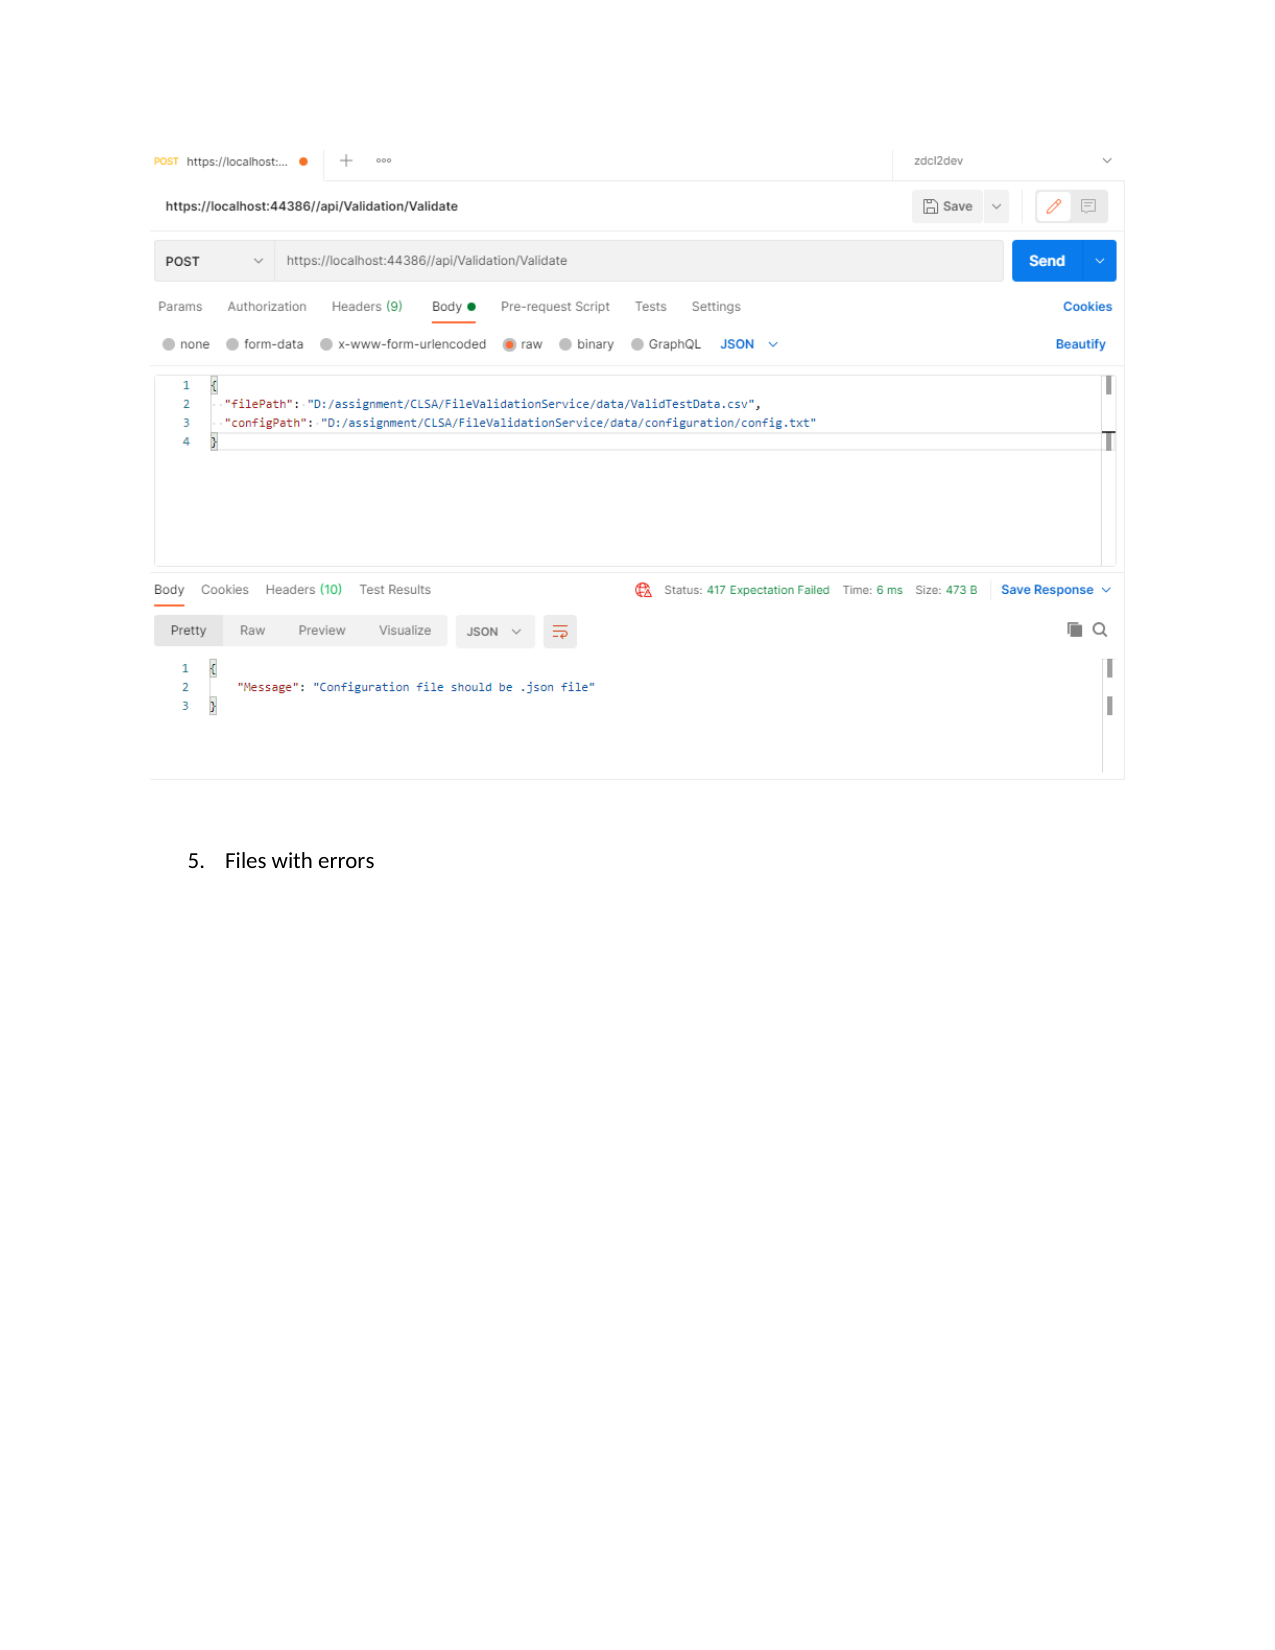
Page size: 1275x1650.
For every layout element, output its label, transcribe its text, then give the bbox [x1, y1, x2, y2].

picture [150, 150, 1125, 781]
list Files with errors [187, 847, 1125, 874]
